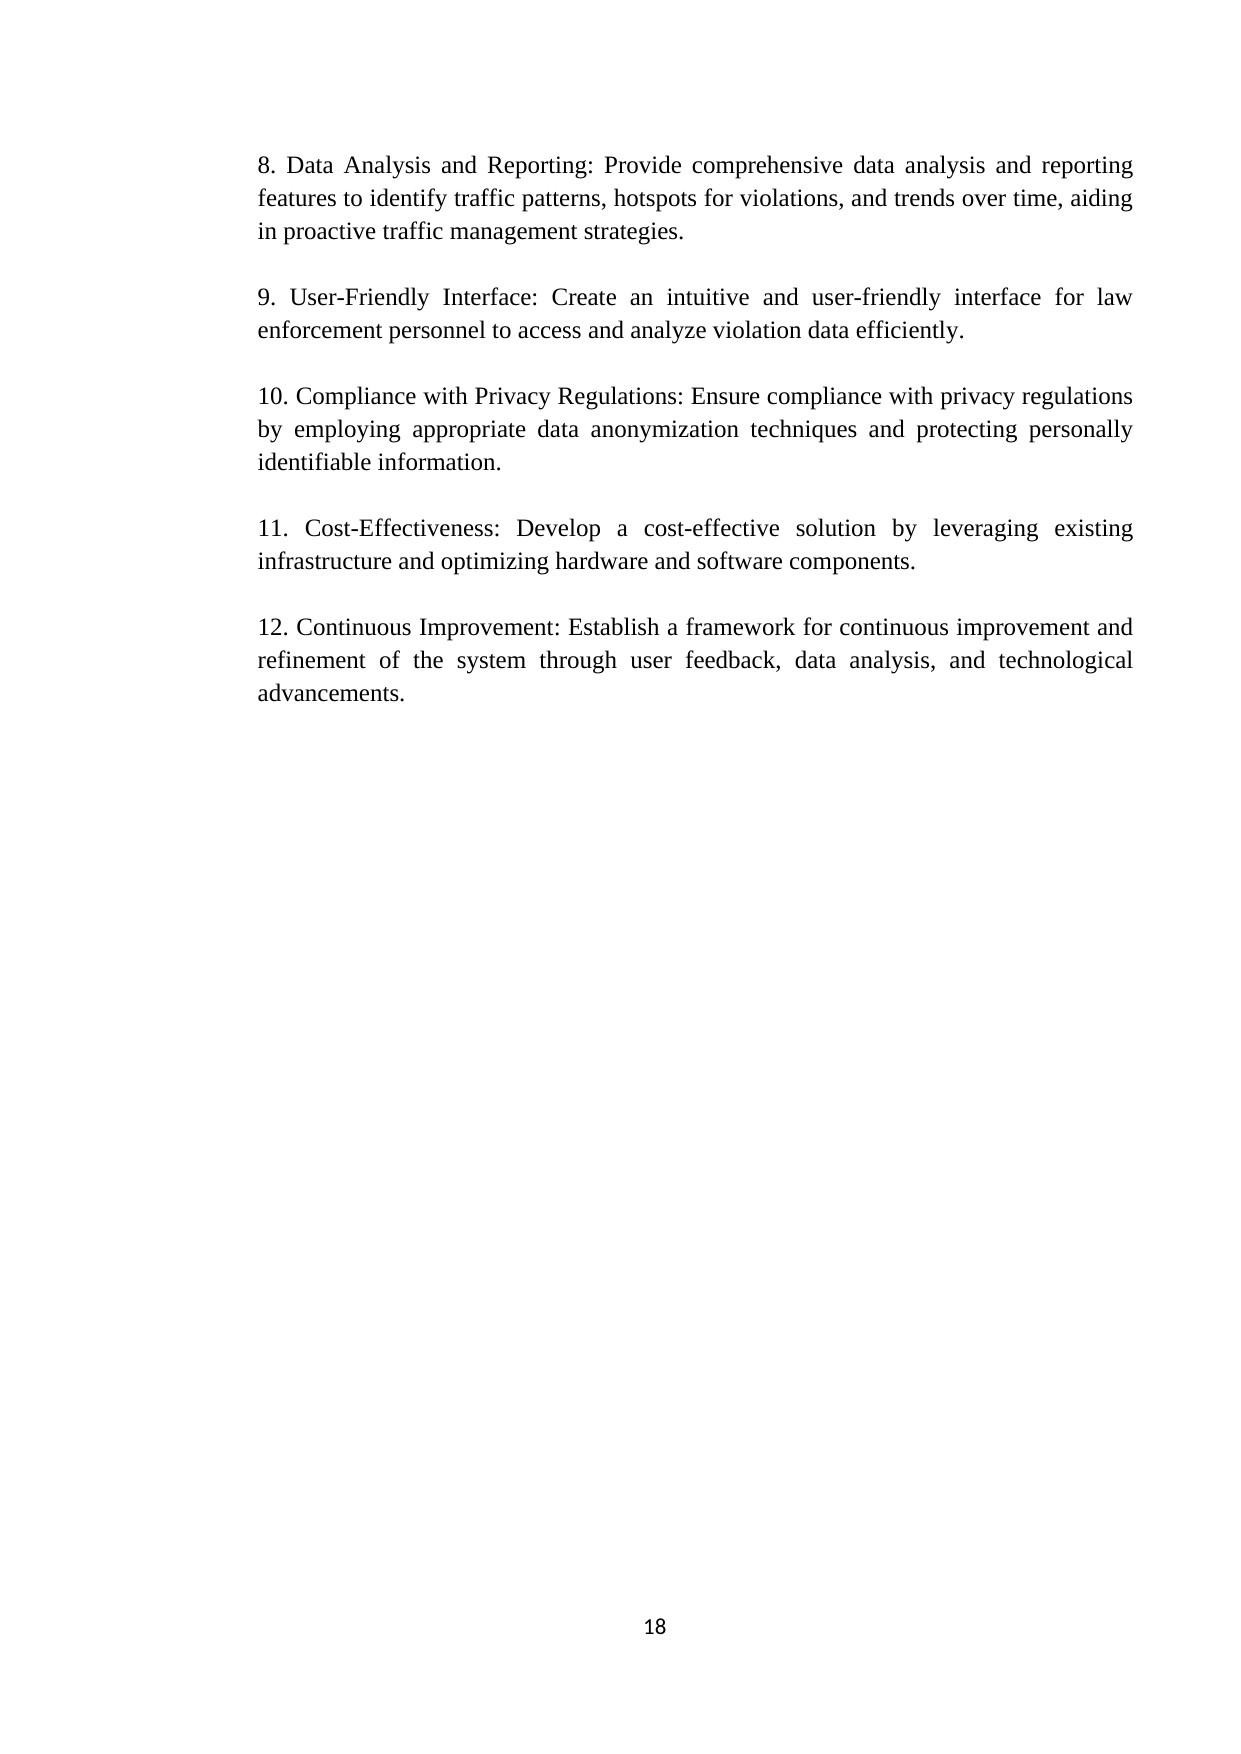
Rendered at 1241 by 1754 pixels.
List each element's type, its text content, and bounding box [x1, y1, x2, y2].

list 11. Cost-Effectiveness: Develop a cost-effective solution by leveraging existing infrastructure and optimizing hardware and software components. [257, 513, 1134, 575]
list 10. Compliance with Privacy Regulations: Ensure compliance with privacy regulations by employing appropriate data anonymization techniques and protecting personally identifiable information. [257, 381, 1134, 476]
list 9. User-Friendly Interface: Create an intuitive and user-friendly interface for law enforcement personnel to access and analyze violation data efficiently. [257, 282, 1134, 344]
list 8. Data Analysis and Reporting: Provide comprehensive data analysis and reporting features to identify traffic patterns, hotspots for violations, and trends over time, aiding in proactive traffic management strategies. [257, 150, 1134, 245]
list 12. Continuous Improvement: Establish a framework for continuous improvement and refinement of the system through user feedback, data analysis, and technological advancements. [257, 612, 1134, 707]
